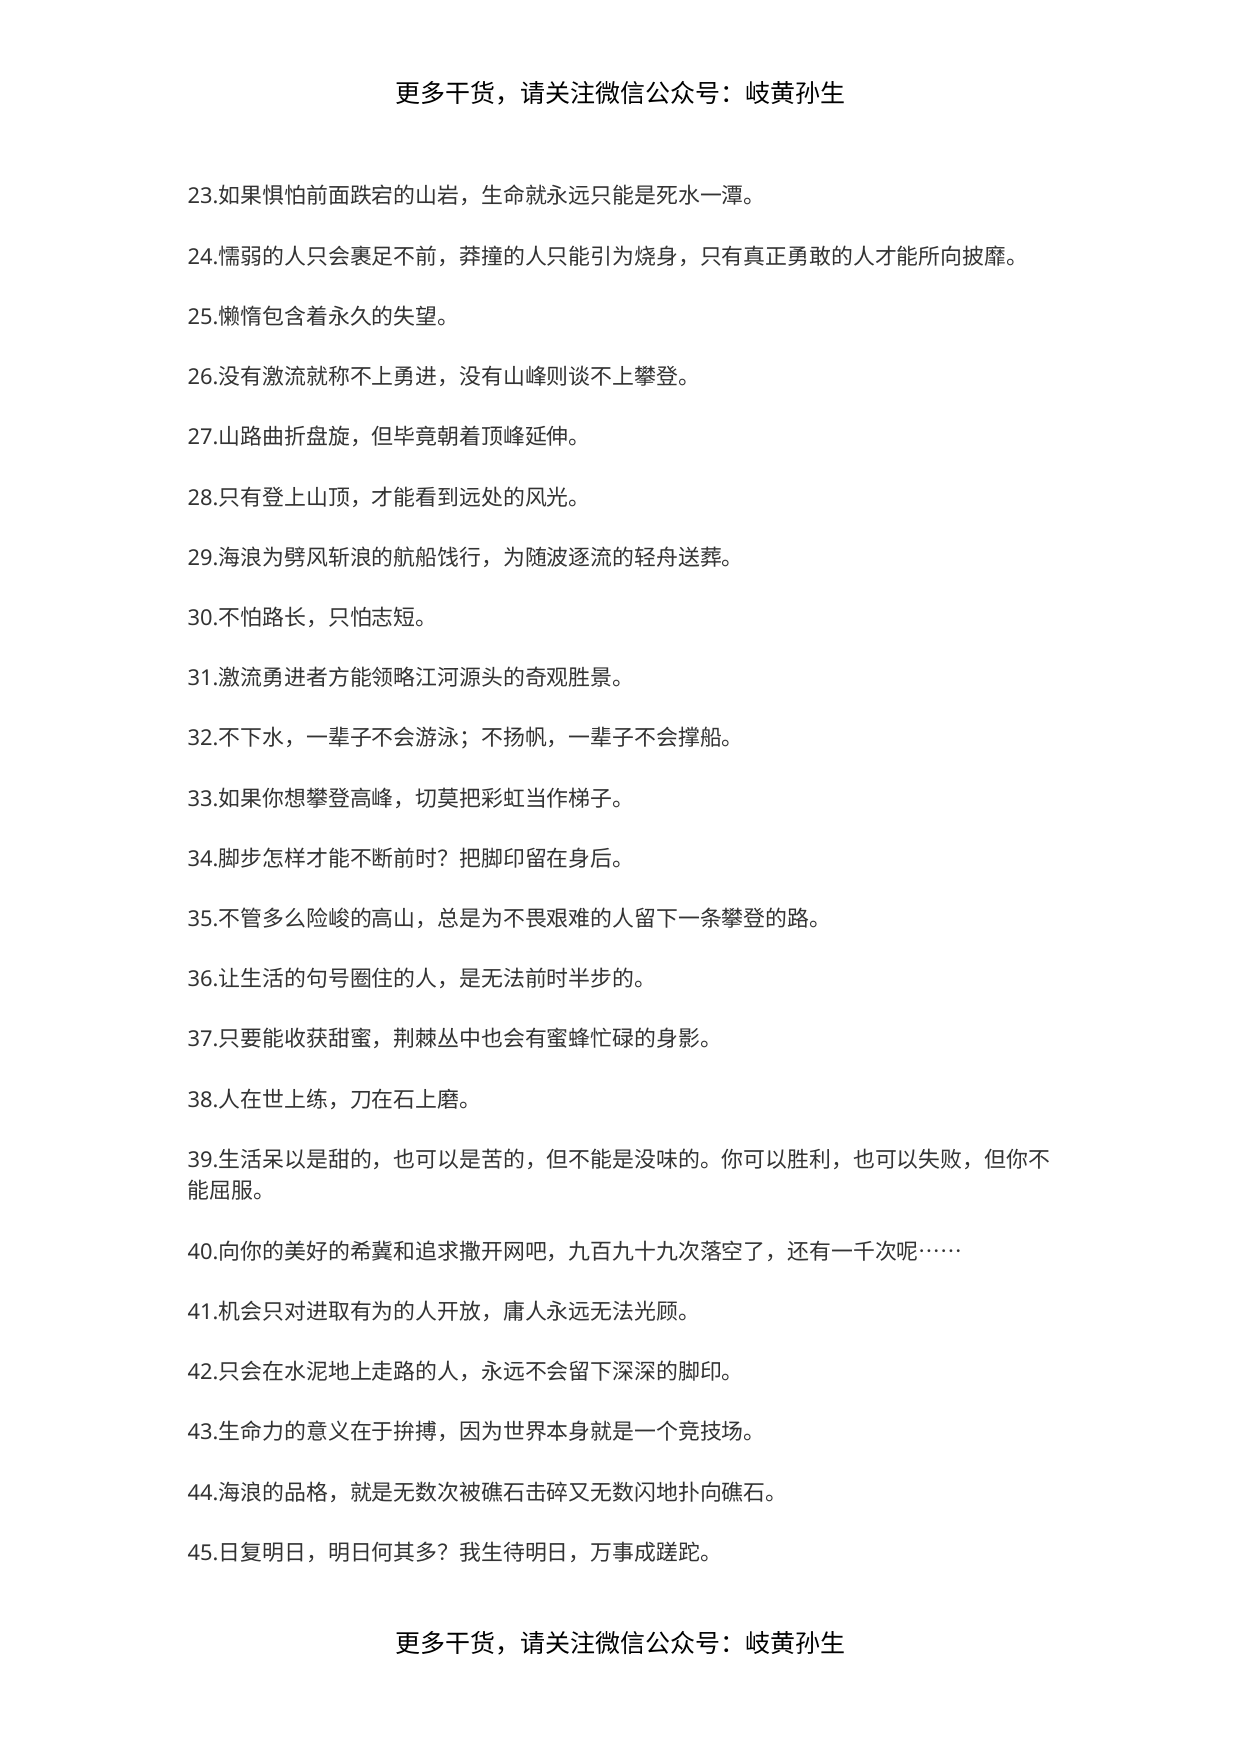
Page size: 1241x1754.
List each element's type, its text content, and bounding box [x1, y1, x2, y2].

text 43.生命力的意义在于拚搏，因为世界本身就是一个竞技场。 [187, 1414, 1053, 1446]
text 25.懒惰包含着永久的失望。 [187, 299, 1053, 331]
text 38.人在世上练，刀在石上磨。 [187, 1082, 1053, 1113]
text 41.机会只对进取有为的人开放，庸人永远无法光顾。 [187, 1294, 1053, 1326]
text 28.只有登上山顶，才能看到远处的风光。 [187, 479, 1053, 511]
text 34.脚步怎样才能不断前时？把脚印留在身后。 [187, 841, 1053, 872]
text 23.如果惧怕前面跌宕的山岩，生命就永远只能是死水一潭。 [187, 178, 1053, 210]
text 29.海浪为劈风斩浪的航船饯行，为随波逐流的轻舟送葬。 [187, 540, 1053, 571]
text 36.让生活的句号圈住的人，是无法前时半步的。 [187, 961, 1053, 993]
text 26.没有激流就称不上勇进，没有山峰则谈不上攀登。 [187, 359, 1053, 391]
text 31.激流勇进者方能领略江河源头的奇观胜景。 [187, 660, 1053, 692]
text 33.如果你想攀登高峰，切莫把彩虹当作梯子。 [187, 781, 1053, 812]
text 35.不管多么险峻的高山，总是为不畏艰难的人留下一条攀登的路。 [187, 901, 1053, 933]
text 32.不下水，一辈子不会游泳；不扬帆，一辈子不会撑船。 [187, 720, 1053, 752]
text 45.日复明日，明日何其多？我生待明日，万事成蹉跎。 [187, 1535, 1053, 1566]
text 39.生活呆以是甜的，也可以是苦的，但不能是没味的。你可以胜利，也可以失败，但你不能屈服。 [187, 1142, 1053, 1205]
text 37.只要能收获甜蜜，荆棘丛中也会有蜜蜂忙碌的身影。 [187, 1021, 1053, 1053]
text 24.懦弱的人只会裹足不前，莽撞的人只能引为烧身，只有真正勇敢的人才能所向披靡。 [187, 239, 1053, 270]
text 42.只会在水泥地上走路的人，永远不会留下深深的脚印。 [187, 1354, 1053, 1386]
text 44.海浪的品格，就是无数次被礁石击碎又无数闪地扑向礁石。 [187, 1474, 1053, 1506]
text 30.不怕路长，只怕志短。 [187, 600, 1053, 632]
text 40.向你的美好的希冀和追求撒开网吧，九百九十九次落空了，还有一千次呢…… [187, 1234, 1053, 1265]
text 27.山路曲折盘旋，但毕竟朝着顶峰延伸。 [187, 419, 1053, 451]
